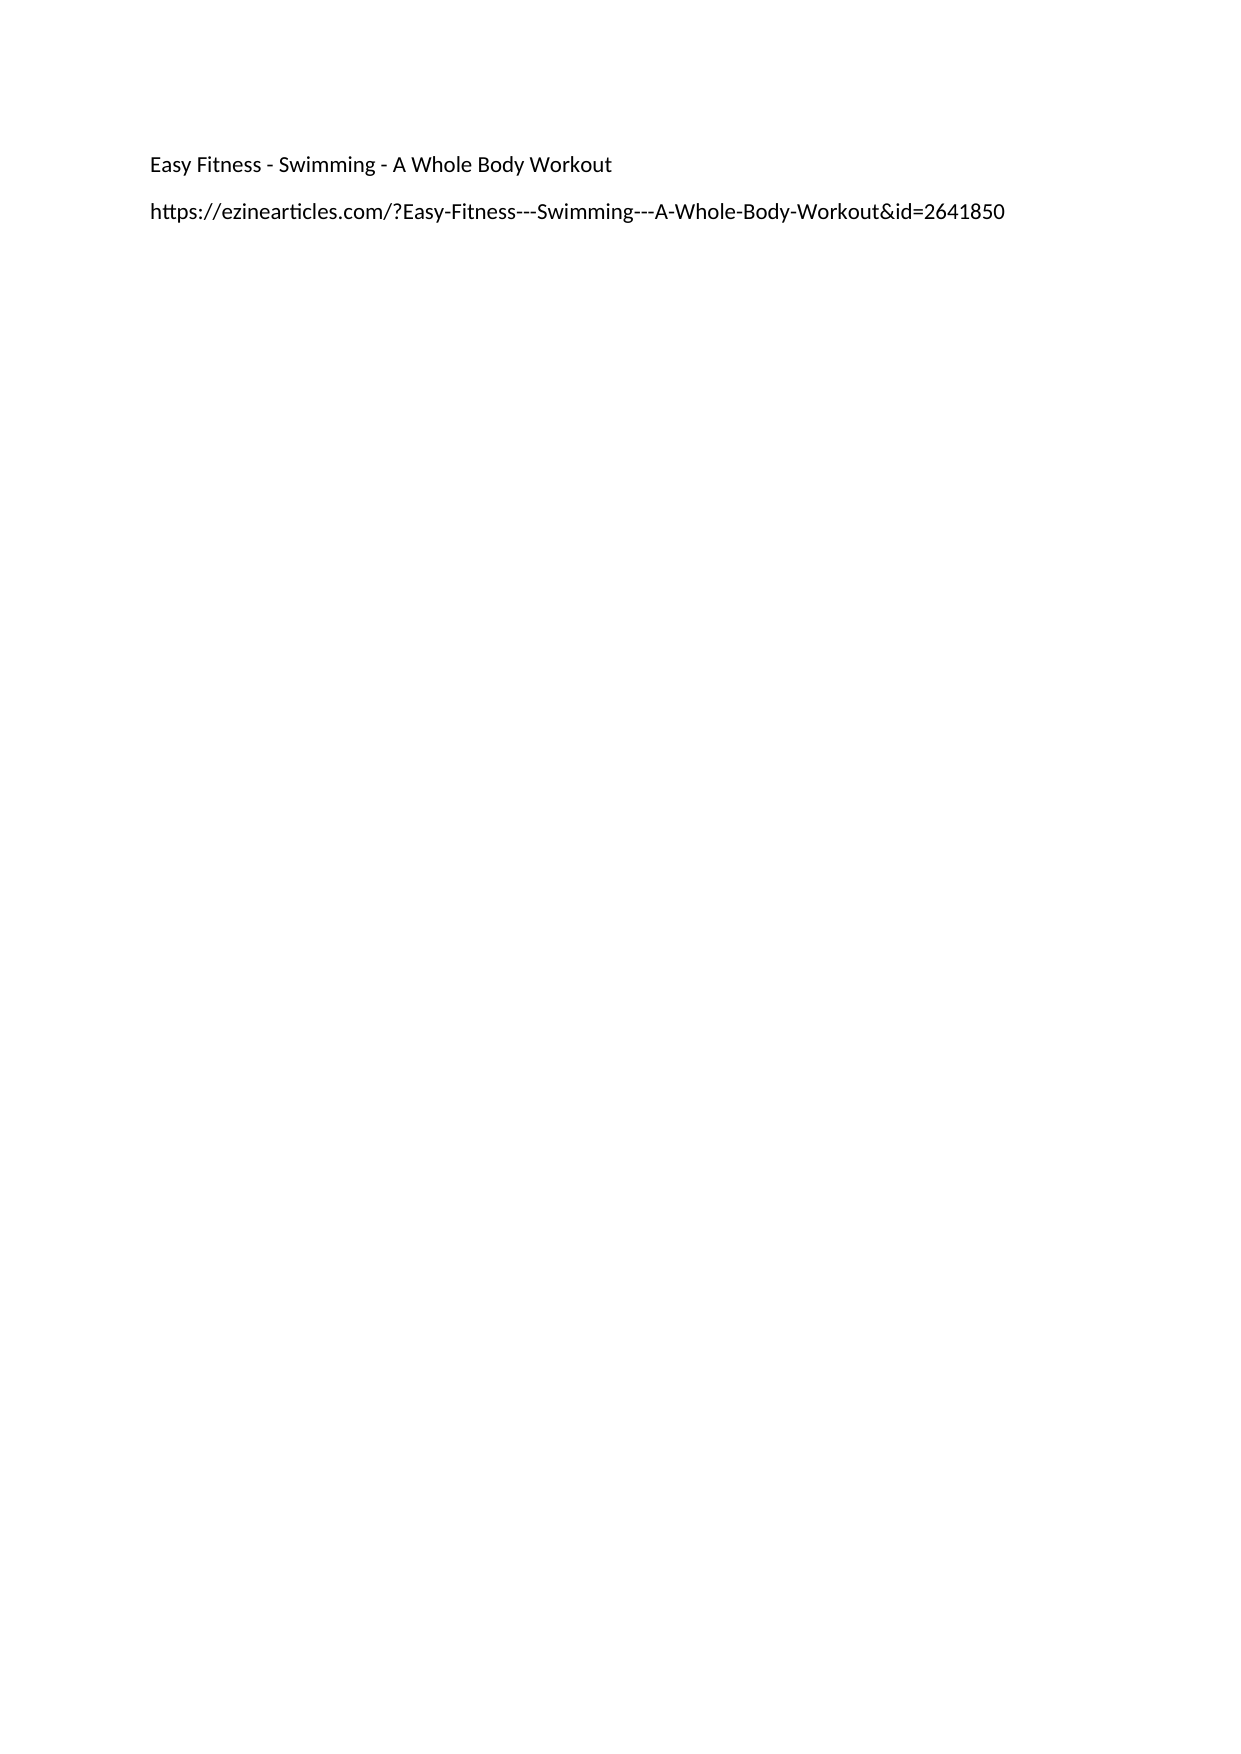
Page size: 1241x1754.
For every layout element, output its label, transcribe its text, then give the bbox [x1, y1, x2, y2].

text Easy Fitness - Swimming - A Whole Body Workout [150, 150, 1090, 178]
text https://ezinearticles.com/?Easy-Fitness---Swimming---A-Whole-Body-Workout&id=2641850 [150, 197, 1090, 225]
